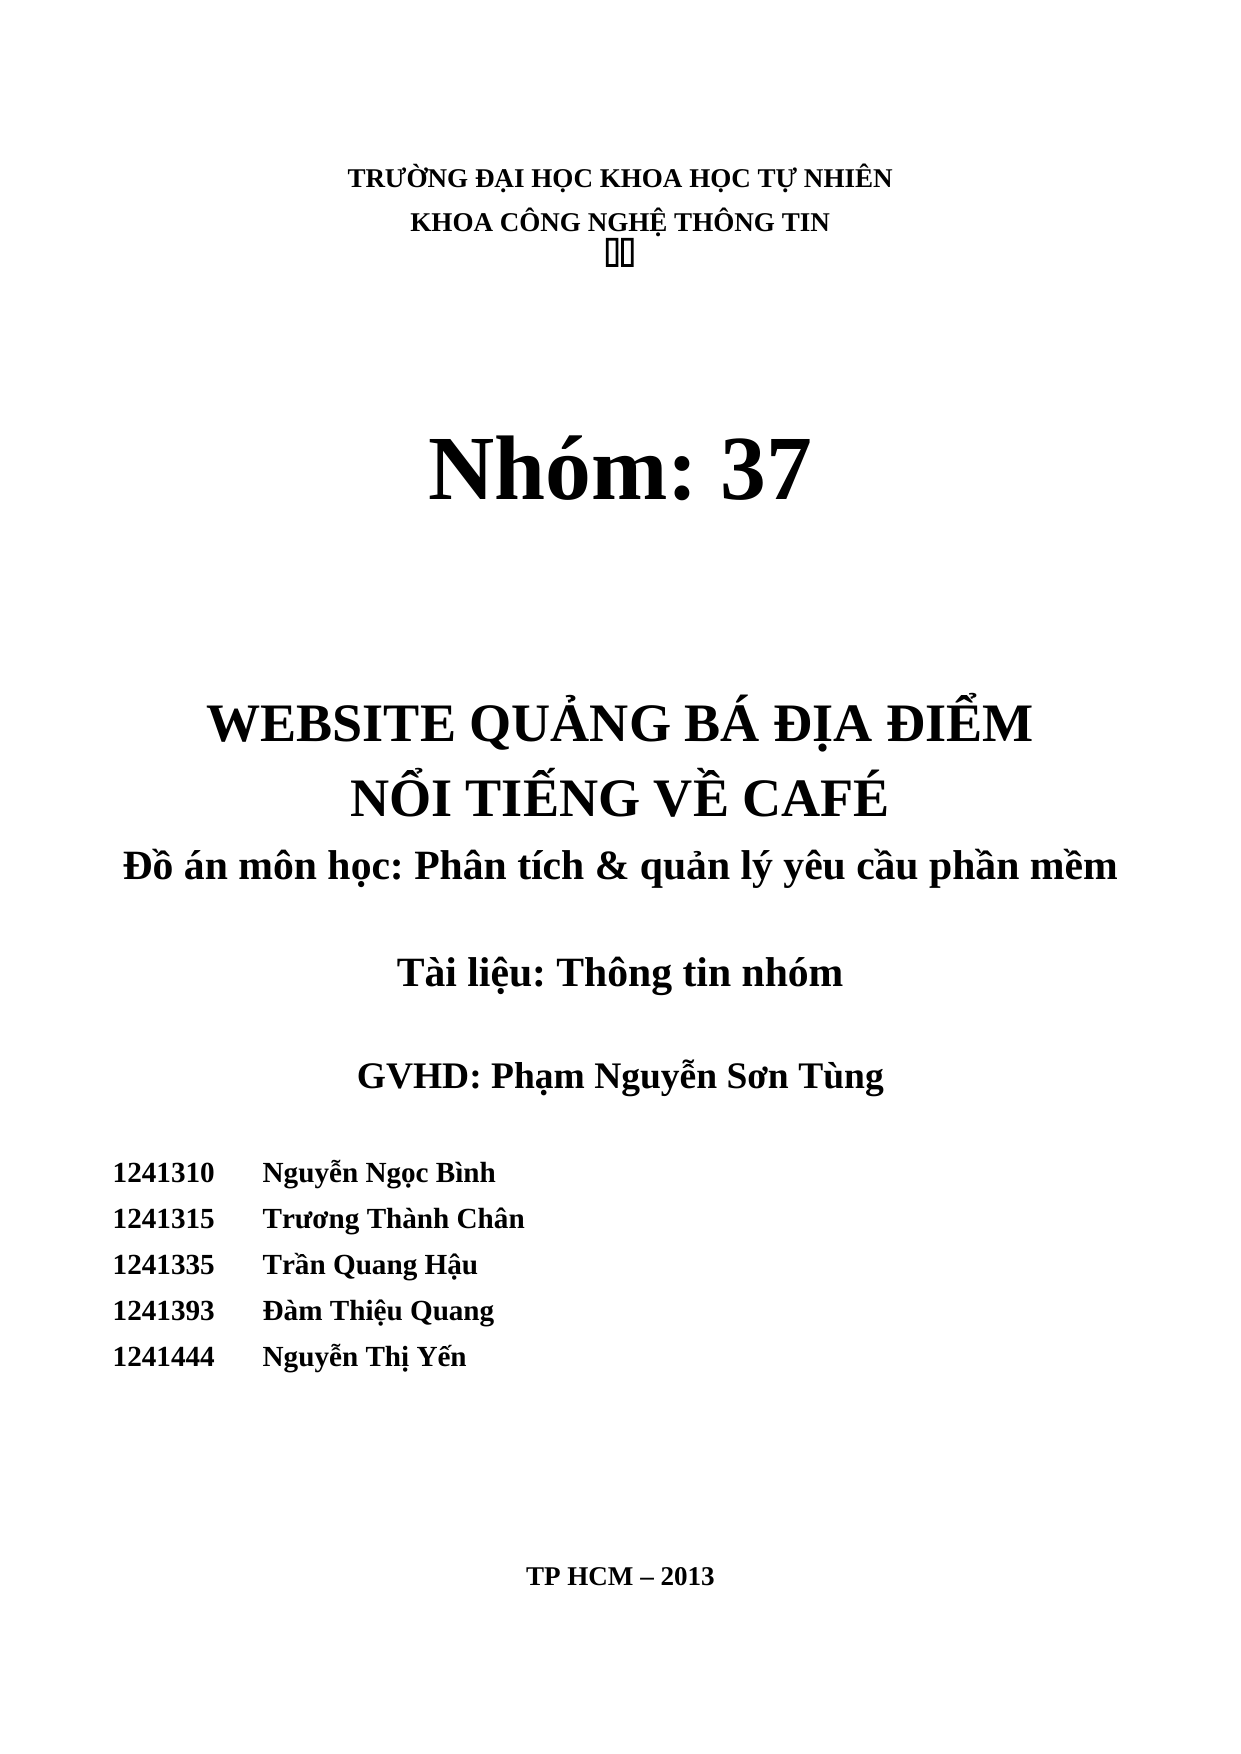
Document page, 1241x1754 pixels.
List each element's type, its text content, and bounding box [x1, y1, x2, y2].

text 1241393 Đàm Thiệu Quang [112, 1293, 1128, 1327]
text Nhóm: 37 [112, 414, 1128, 519]
text WEBSITE QUẢNG BÁ ĐỊA ĐIỂM [112, 691, 1128, 753]
text GVHD: Phạm Nguyễn Sơn Tùng [112, 1053, 1128, 1097]
text 1241444 Nguyễn Thị Yến [112, 1339, 1128, 1373]
text Đồ án môn học: Phân tích & quản lý yêu cầu phần mềm [112, 841, 1128, 888]
text NỔI TIẾNG VỀ CAFÉ [112, 766, 1128, 828]
text TRƯỜNG ĐẠI HỌC KHOA HỌC TỰ NHIÊN [112, 162, 1128, 194]
text 1241310 Nguyễn Ngọc Bình [112, 1155, 1128, 1189]
text 1241335 Trần Quang Hậu [112, 1247, 1128, 1281]
text 1241315 Trương Thành Chân [112, 1201, 1128, 1235]
text Tài liệu: Thông tin nhóm [112, 947, 1128, 995]
text KHOA CÔNG NGHỆ THÔNG TIN [112, 206, 1128, 275]
text TP HCM – 2013 [112, 1560, 1128, 1591]
